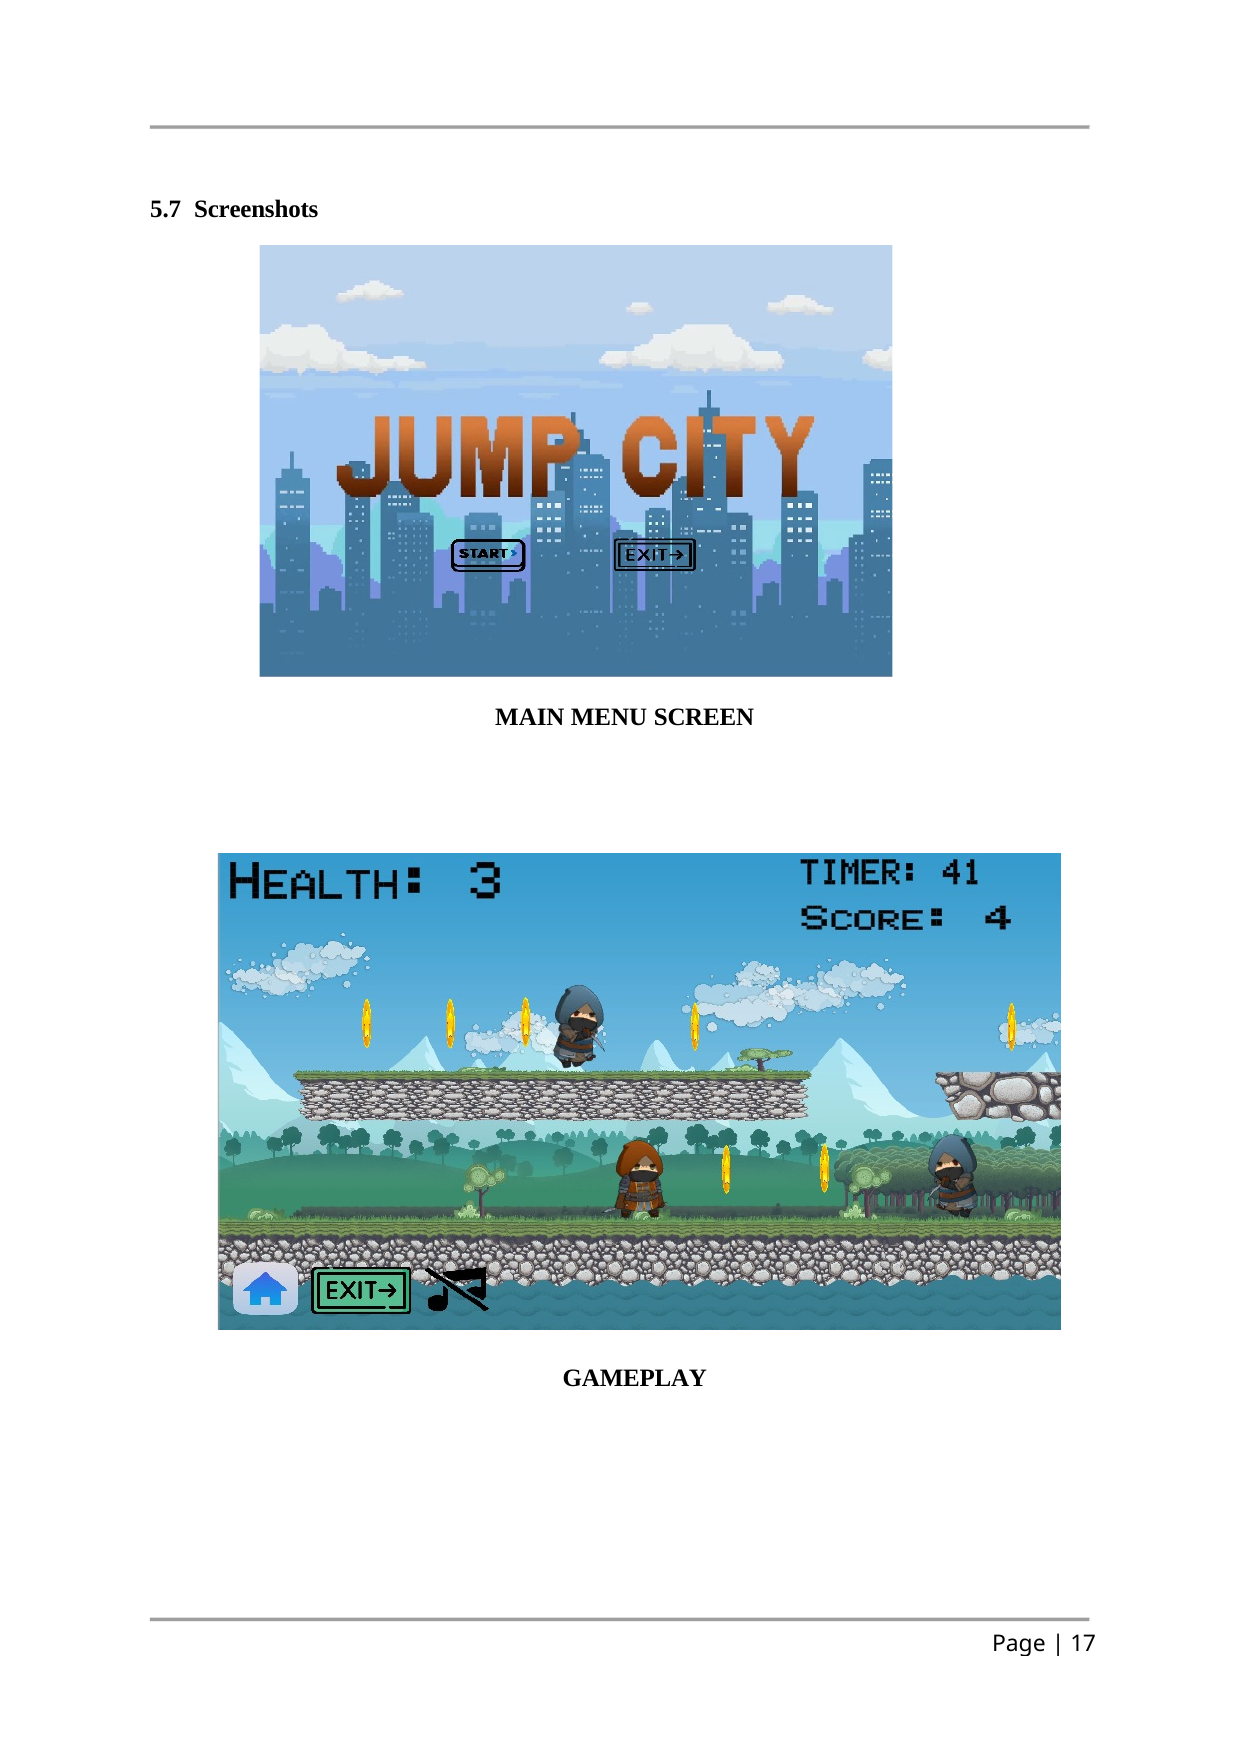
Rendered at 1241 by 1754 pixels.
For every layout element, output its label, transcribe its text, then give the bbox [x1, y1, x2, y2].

list Screenshots [150, 194, 1166, 223]
text GAMEPLAY [225, 1363, 1166, 1392]
picture [217, 853, 1061, 1329]
picture [259, 245, 893, 677]
